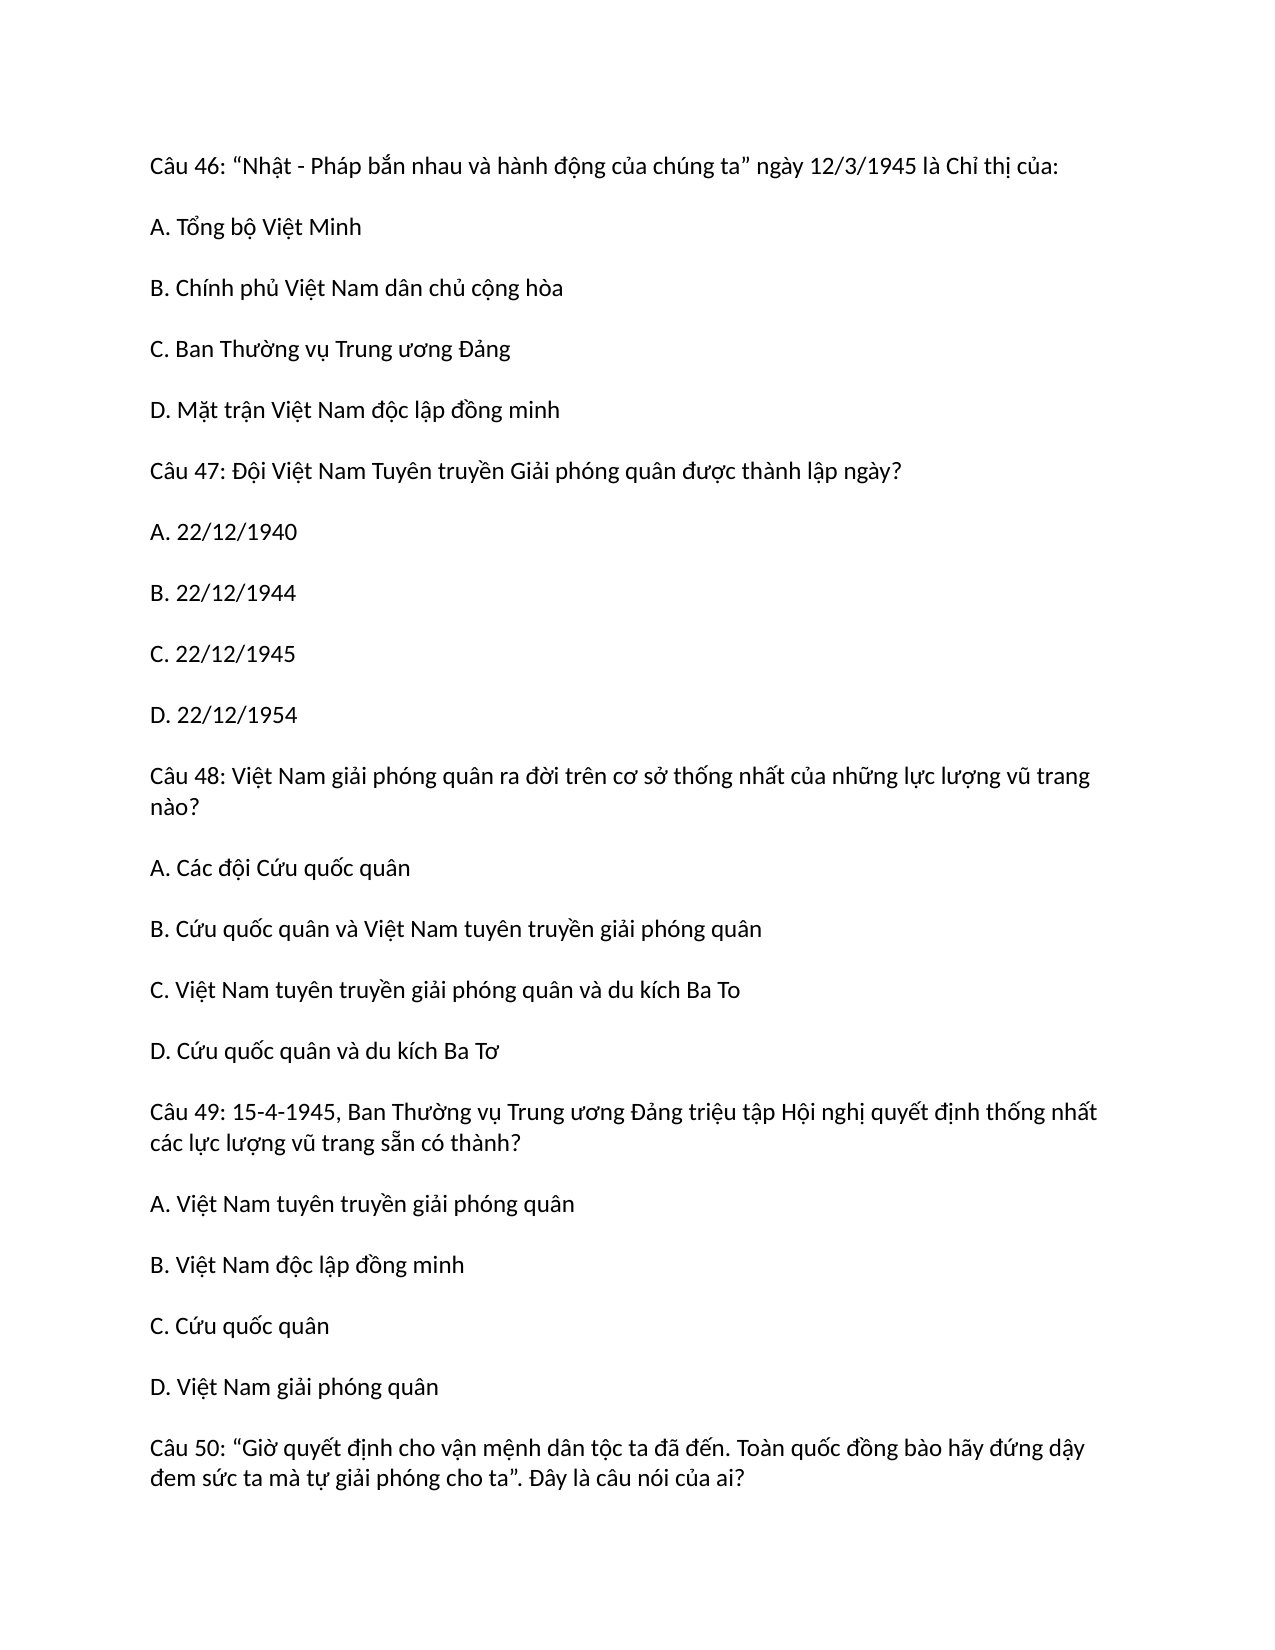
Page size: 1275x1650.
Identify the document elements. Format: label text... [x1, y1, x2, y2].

text A. Tổng bộ Việt Minh [150, 211, 1125, 242]
text C. Ban Thường vụ Trung ương Đảng [150, 333, 1125, 364]
text Câu 49: 15-4-1945, Ban Thường vụ Trung ương Đảng triệu tập Hội nghị quyết định thống nhất các lực lượng vũ trang sẵn có thành? [150, 1096, 1125, 1157]
text A. Các đội Cứu quốc quân [150, 852, 1125, 882]
text B. 22/12/1944 [150, 577, 1125, 608]
text Câu 47: Đội Việt Nam Tuyên truyền Giải phóng quân được thành lập ngày? [150, 455, 1125, 486]
text C. Việt Nam tuyên truyền giải phóng quân và du kích Ba To [150, 974, 1125, 1004]
text A. Việt Nam tuyên truyền giải phóng quân [150, 1188, 1125, 1218]
text D. Mặt trận Việt Nam độc lập đồng minh [150, 394, 1125, 425]
text B. Chính phủ Việt Nam dân chủ cộng hòa [150, 272, 1125, 303]
text Câu 48: Việt Nam giải phóng quân ra đời trên cơ sở thống nhất của những lực lượng vũ trang nào? [150, 760, 1125, 821]
text Câu 46: “Nhật - Pháp bắn nhau và hành động của chúng ta” ngày 12/3/1945 là Chỉ thị của: [150, 150, 1125, 181]
text C. 22/12/1945 [150, 638, 1125, 669]
text D. Việt Nam giải phóng quân [150, 1371, 1125, 1401]
text Câu 50: “Giờ quyết định cho vận mệnh dân tộc ta đã đến. Toàn quốc đồng bào hãy đứng dậy đem sức ta mà tự giải phóng cho ta”. Đây là câu nói của ai? [150, 1432, 1125, 1493]
text D. 22/12/1954 [150, 699, 1125, 730]
text D. Cứu quốc quân và du kích Ba Tơ [150, 1035, 1125, 1066]
text B. Cứu quốc quân và Việt Nam tuyên truyền giải phóng quân [150, 913, 1125, 943]
text C. Cứu quốc quân [150, 1310, 1125, 1340]
text A. 22/12/1940 [150, 516, 1125, 547]
text B. Việt Nam độc lập đồng minh [150, 1249, 1125, 1279]
